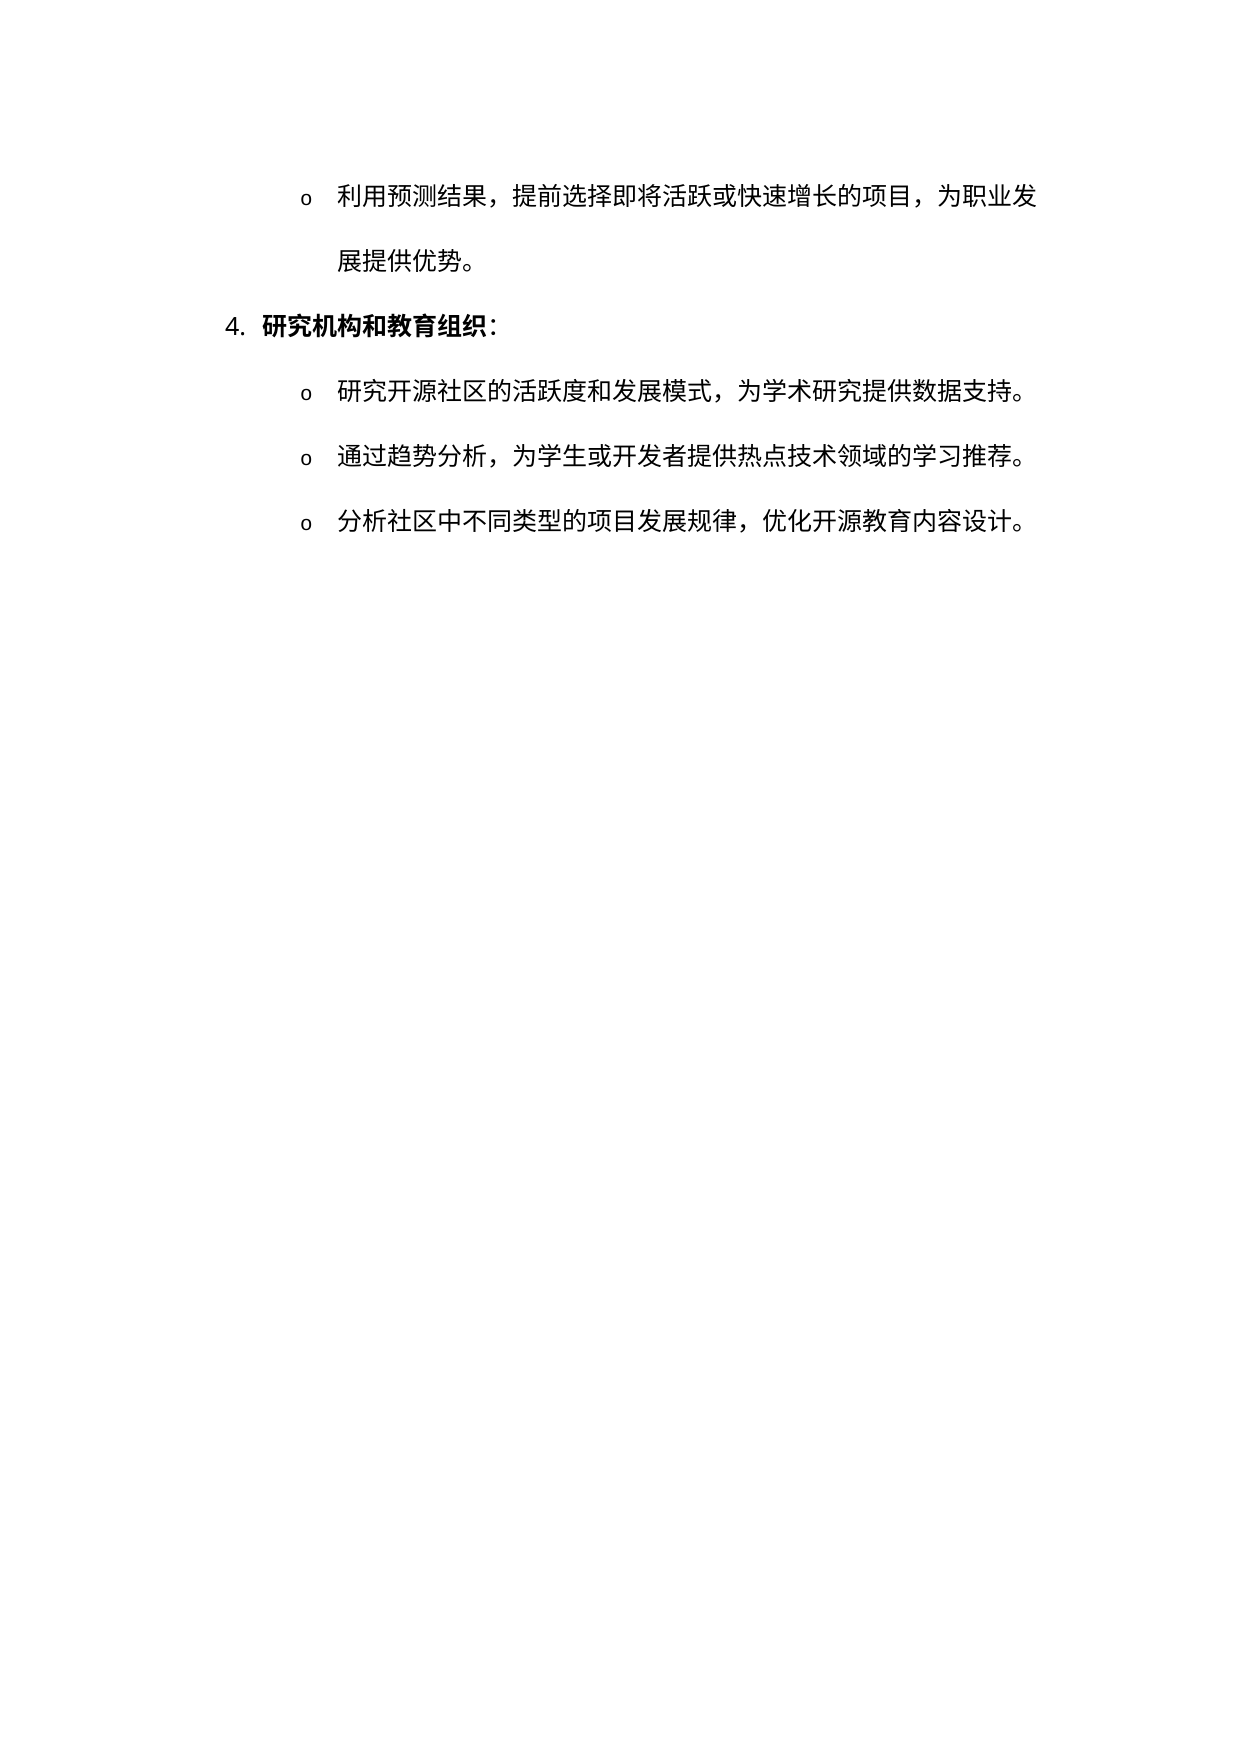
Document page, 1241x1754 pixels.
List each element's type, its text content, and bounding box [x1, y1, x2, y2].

list 分析社区中不同类型的项目发展规律，优化开源教育内容设计。 [300, 487, 1053, 552]
list 利用预测结果，提前选择即将活跃或快速增长的项目，为职业发展提供优势。 [300, 162, 1053, 292]
list 通过趋势分析，为学生或开发者提供热点技术领域的学习推荐。 [300, 422, 1053, 487]
list 研究开源社区的活跃度和发展模式，为学术研究提供数据支持。 [300, 357, 1053, 422]
list 研究机构和教育组织： [225, 292, 1053, 357]
